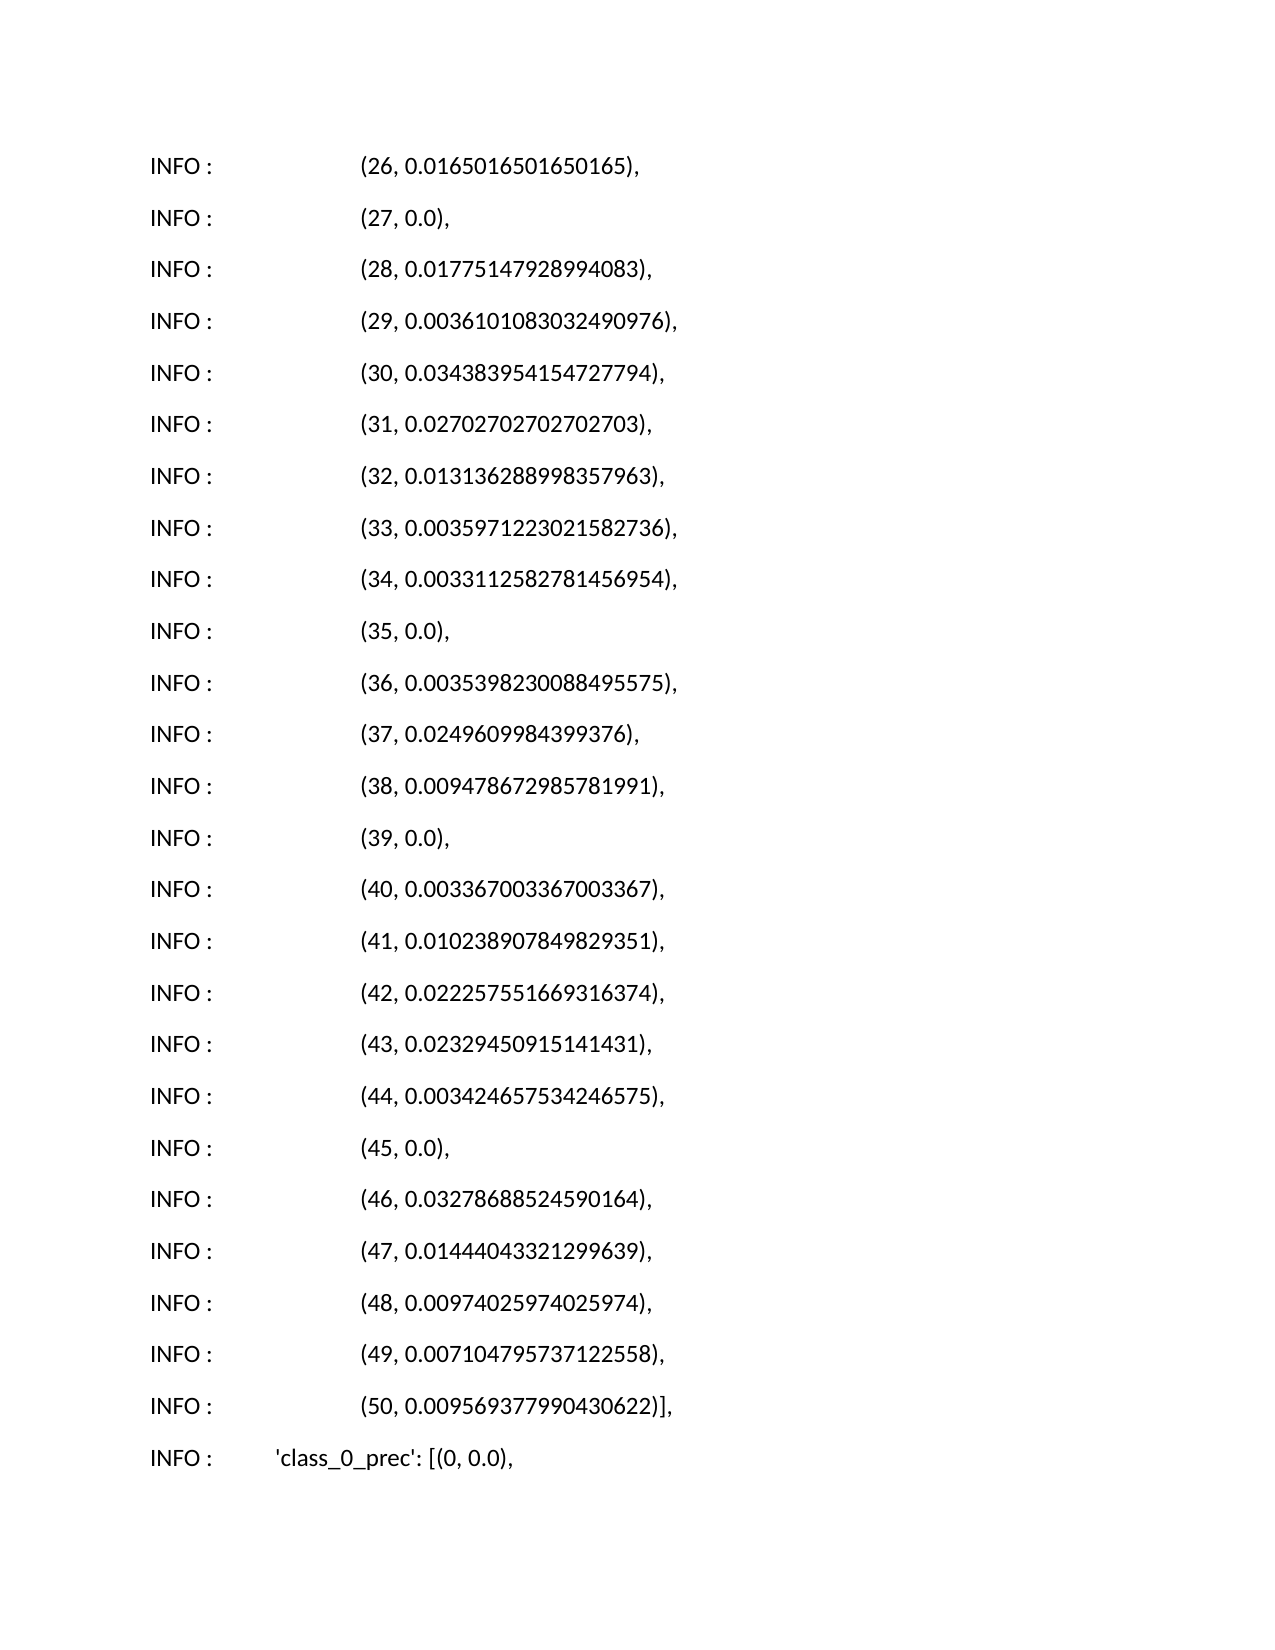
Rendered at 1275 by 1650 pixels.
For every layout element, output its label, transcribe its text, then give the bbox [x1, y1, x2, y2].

text INFO : (29, 0.0036101083032490976), [150, 305, 1125, 336]
text INFO : (46, 0.03278688524590164), [150, 1183, 1125, 1214]
text INFO : (28, 0.01775147928994083), [150, 253, 1125, 284]
text INFO : (50, 0.009569377990430622)], [150, 1390, 1125, 1421]
text INFO : (41, 0.010238907849829351), [150, 925, 1125, 956]
text INFO : (30, 0.034383954154727794), [150, 357, 1125, 387]
text INFO : (42, 0.022257551669316374), [150, 977, 1125, 1007]
text INFO : (43, 0.02329450915141431), [150, 1028, 1125, 1059]
text INFO : (36, 0.0035398230088495575), [150, 667, 1125, 697]
text INFO : (26, 0.0165016501650165), [150, 150, 1125, 181]
text INFO : (40, 0.003367003367003367), [150, 873, 1125, 904]
text INFO : (47, 0.01444043321299639), [150, 1235, 1125, 1266]
text INFO : (27, 0.0), [150, 202, 1125, 232]
text INFO : (49, 0.007104795737122558), [150, 1338, 1125, 1369]
text INFO : (48, 0.00974025974025974), [150, 1287, 1125, 1317]
text INFO : (33, 0.0035971223021582736), [150, 512, 1125, 542]
text INFO : (34, 0.0033112582781456954), [150, 563, 1125, 594]
text INFO : (37, 0.0249609984399376), [150, 718, 1125, 749]
text INFO : (32, 0.013136288998357963), [150, 460, 1125, 491]
text INFO : 'class_0_prec': [(0, 0.0), [150, 1442, 1125, 1472]
text INFO : (39, 0.0), [150, 822, 1125, 852]
text INFO : (44, 0.003424657534246575), [150, 1080, 1125, 1111]
text INFO : (35, 0.0), [150, 615, 1125, 646]
text INFO : (31, 0.02702702702702703), [150, 408, 1125, 439]
text INFO : (38, 0.009478672985781991), [150, 770, 1125, 801]
text INFO : (45, 0.0), [150, 1132, 1125, 1162]
